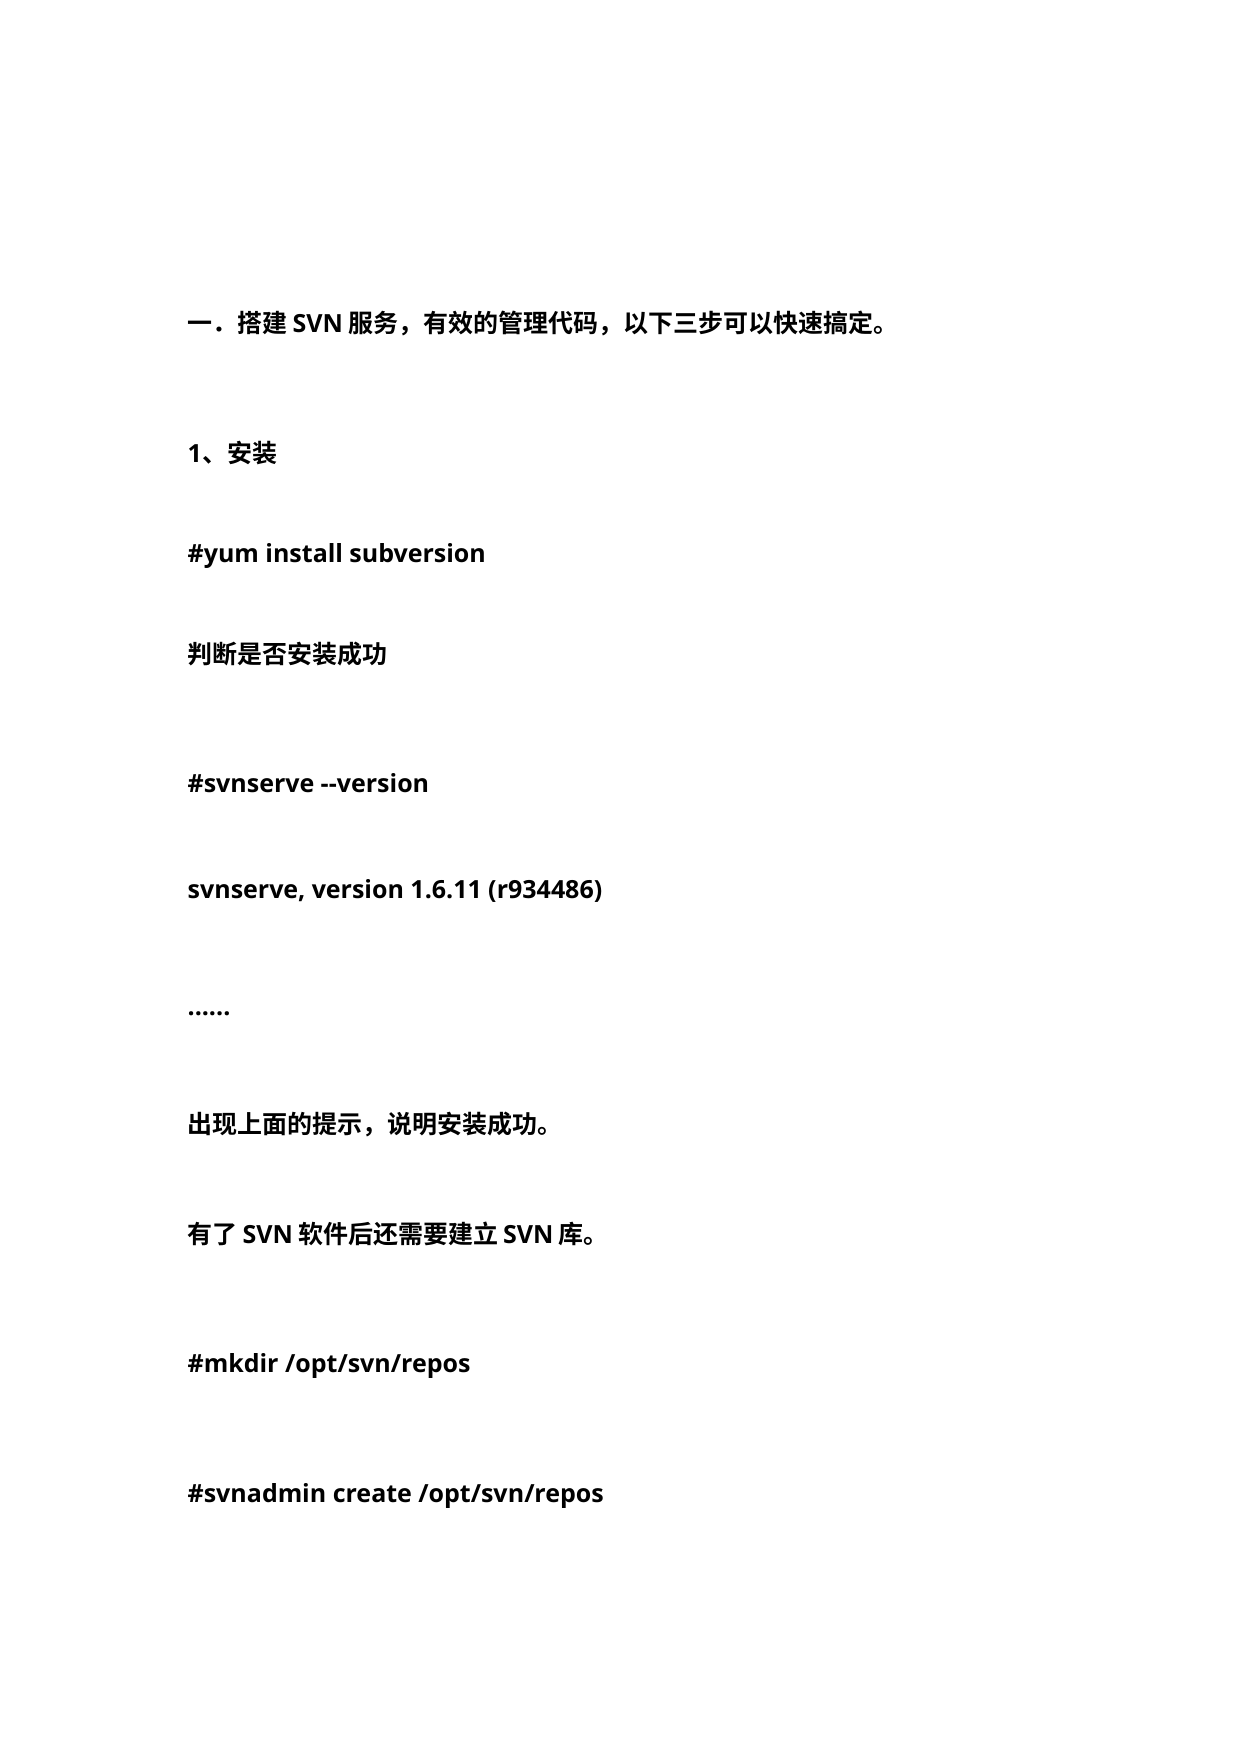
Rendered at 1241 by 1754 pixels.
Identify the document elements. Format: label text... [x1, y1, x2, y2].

text 判断是否安装成功 #svnserve --version [187, 620, 1053, 815]
text #yum install subversion [187, 521, 1053, 586]
text 一．搭建SVN服务，有效的管理代码，以下三步可以快速搞定。 1、安装 [187, 289, 1053, 484]
text svnserve, version 1.6.11 (r934486) ...... 出现上面的提示，说明安装成功。 [187, 857, 1053, 1156]
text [187, 1200, 1053, 1525]
